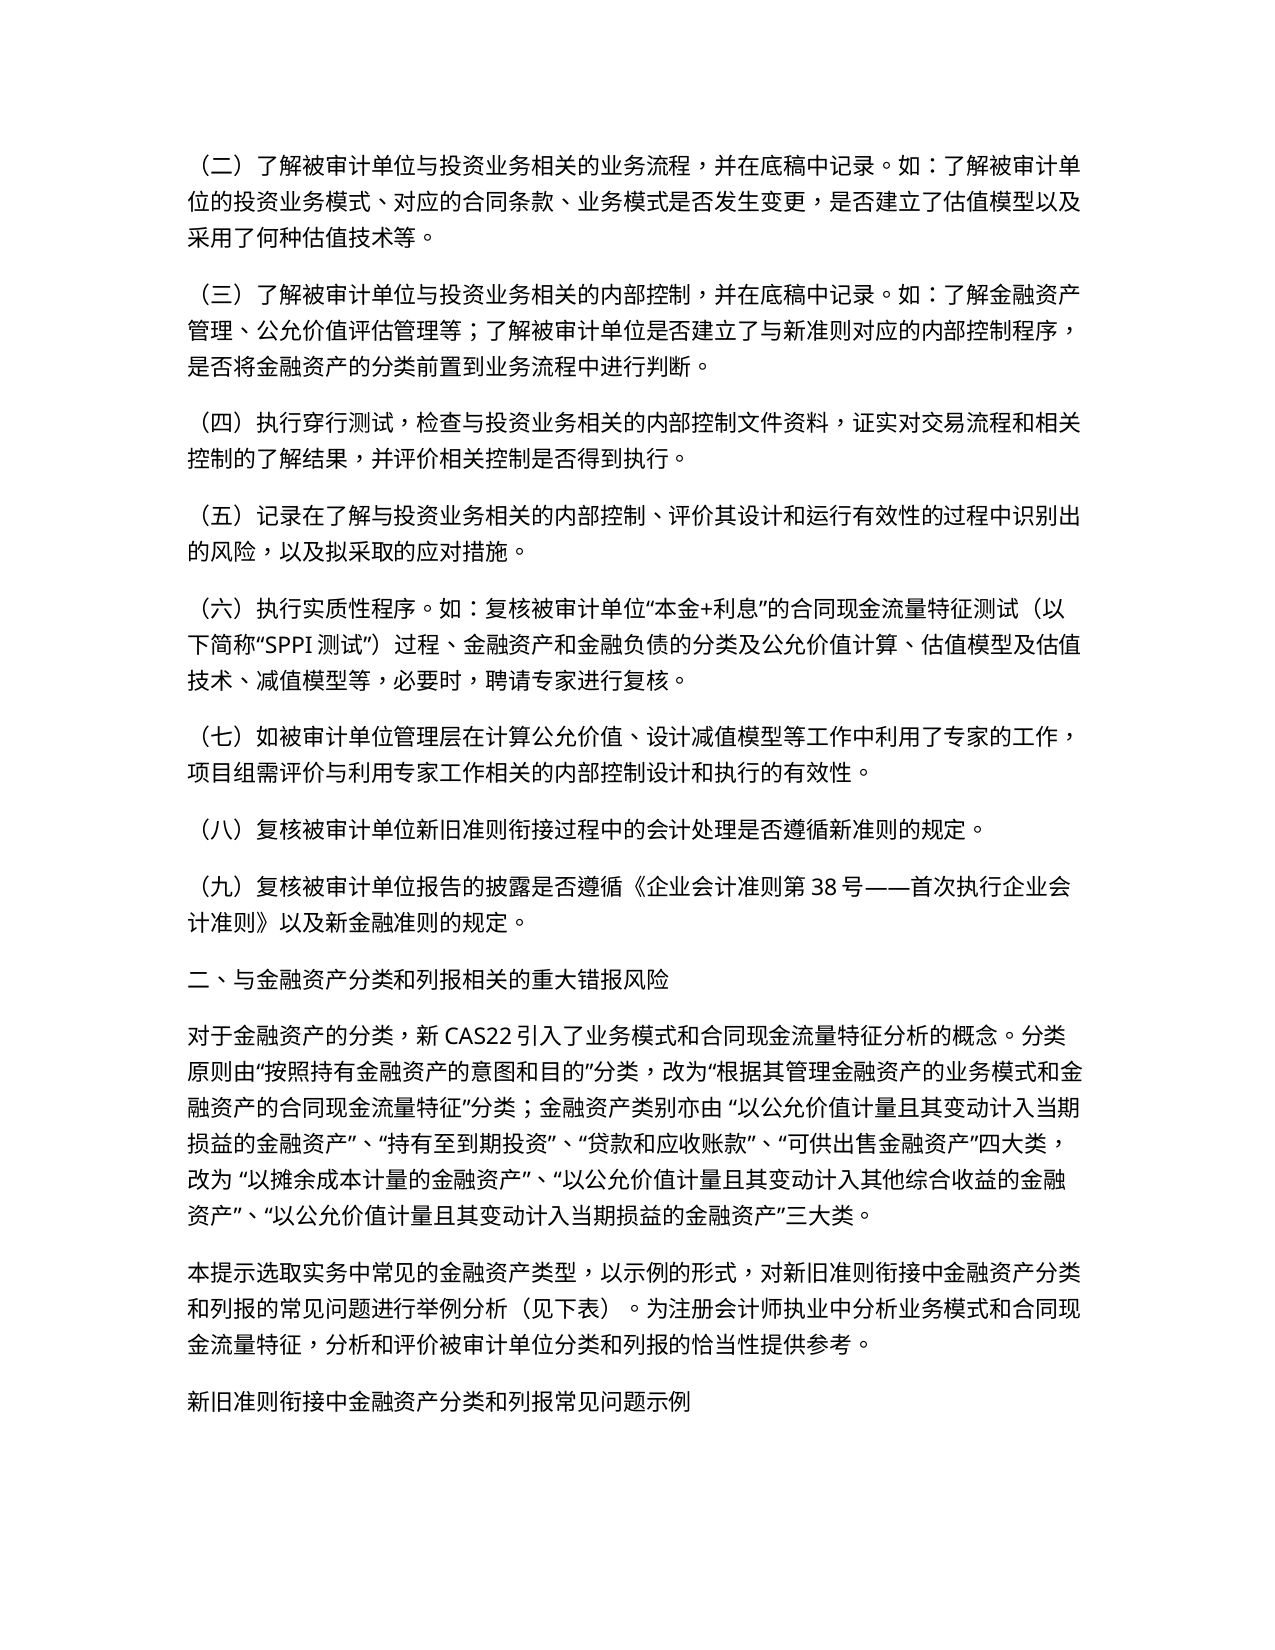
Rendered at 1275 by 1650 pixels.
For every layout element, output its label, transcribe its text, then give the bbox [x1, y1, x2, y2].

text （八）复核被审计单位新旧准则衔接过程中的会计处理是否遵循新准则的规定。 [187, 814, 1087, 845]
text 新旧准则衔接中金融资产分类和列报常见问题示例 [187, 1385, 1087, 1417]
text 二、与金融资产分类和列报相关的重大错报风险 [187, 963, 1087, 995]
text 本提示选取实务中常见的金融资产类型，以示例的形式，对新旧准则衔接中金融资产分类和列报的常见问题进行举例分析（见下表）。为注册会计师执业中分析业务模式和合同现金流量特征，分析和评价被审计单位分类和列报的恰当性提供参考。 [187, 1257, 1087, 1360]
text （七）如被审计单位管理层在计算公允价值、设计减值模型等工作中利用了专家的工作，项目组需评价与利用专家工作相关的内部控制设计和执行的有效性。 [187, 721, 1087, 788]
text （四）执行穿行测试，检查与投资业务相关的内部控制文件资料，证实对交易流程和相关控制的了解结果，并评价相关控制是否得到执行。 [187, 407, 1087, 474]
text （三）了解被审计单位与投资业务相关的内部控制，并在底稿中记录。如：了解金融资产管理、公允价值评估管理等；了解被审计单位是否建立了与新准则对应的内部控制程序，是否将金融资产的分类前置到业务流程中进行判断。 [187, 279, 1087, 382]
text （六）执行实质性程序。如：复核被审计单位“本金+利息”的合同现金流量特征测试（以下简称“SPPI测试”）过程、金融资产和金融负债的分类及公允价值计算、估值模型及估值技术、减值模型等，必要时，聘请专家进行复核。 [187, 593, 1087, 696]
text 对于金融资产的分类，新CAS22引入了业务模式和合同现金流量特征分析的概念。分类原则由“按照持有金融资产的意图和目的”分类，改为“根据其管理金融资产的业务模式和金融资产的合同现金流量特征”分类；金融资产类别亦由 “以公允价值计量且其变动计入当期损益的金融资产”、“持有至到期投资”、“贷款和应收账款”、“可供出售金融资产”四大类，改为 “以摊余成本计量的金融资产”、“以公允价值计量且其变动计入其他综合收益的金融资产”、“以公允价值计量且其变动计入当期损益的金融资产”三大类。 [187, 1020, 1087, 1231]
text （九）复核被审计单位报告的披露是否遵循《企业会计准则第38号——首次执行企业会计准则》以及新金融准则的规定。 [187, 871, 1087, 938]
text （五）记录在了解与投资业务相关的内部控制、评价其设计和运行有效性的过程中识别出的风险，以及拟采取的应对措施。 [187, 500, 1087, 567]
text （二）了解被审计单位与投资业务相关的业务流程，并在底稿中记录。如：了解被审计单位的投资业务模式、对应的合同条款、业务模式是否发生变更，是否建立了估值模型以及采用了何种估值技术等。 [187, 150, 1087, 253]
